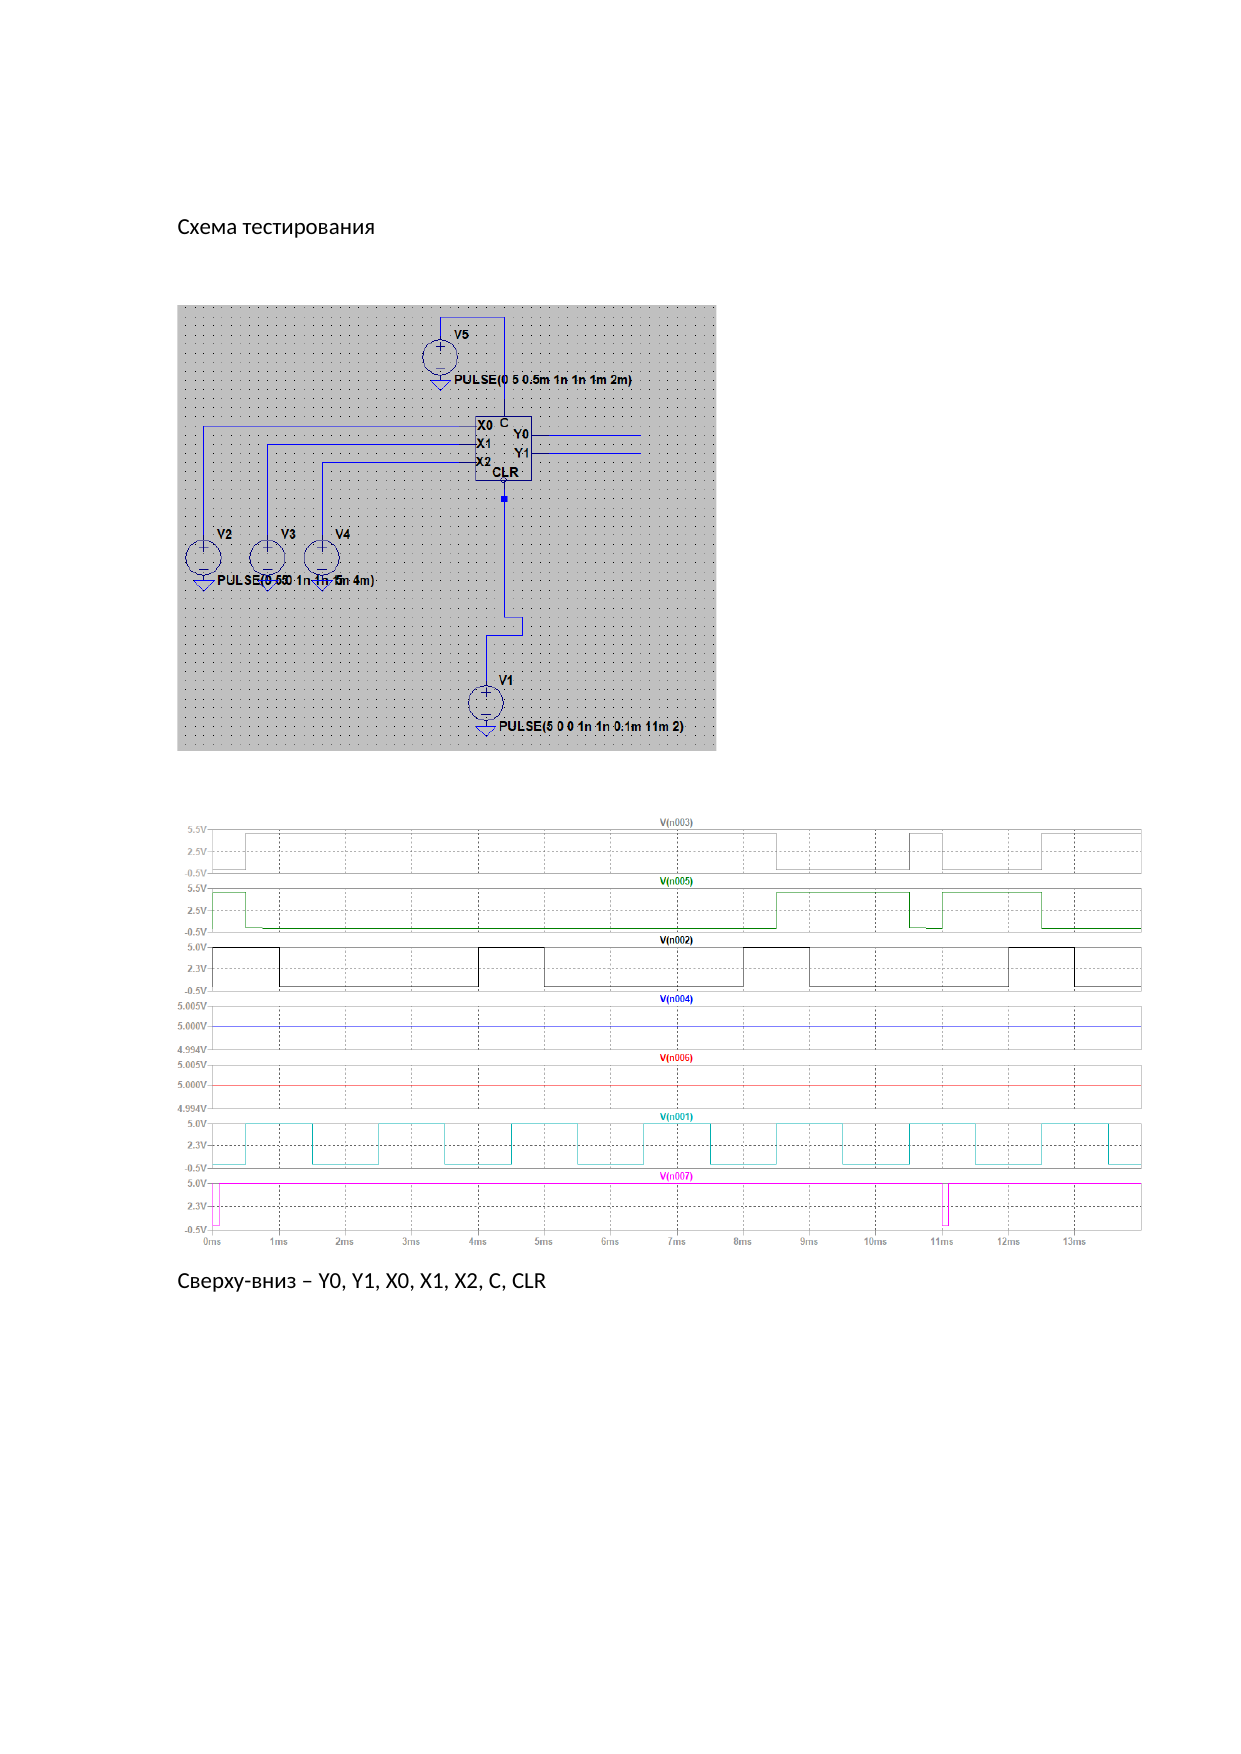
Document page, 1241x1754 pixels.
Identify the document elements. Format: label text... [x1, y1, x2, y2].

picture [177, 305, 717, 751]
picture [177, 816, 1152, 1248]
text Сверху-вниз – Y0, Y1, X0, X1, X2, C, CLR [177, 1266, 1152, 1294]
text Схема тестирования [177, 212, 1152, 240]
